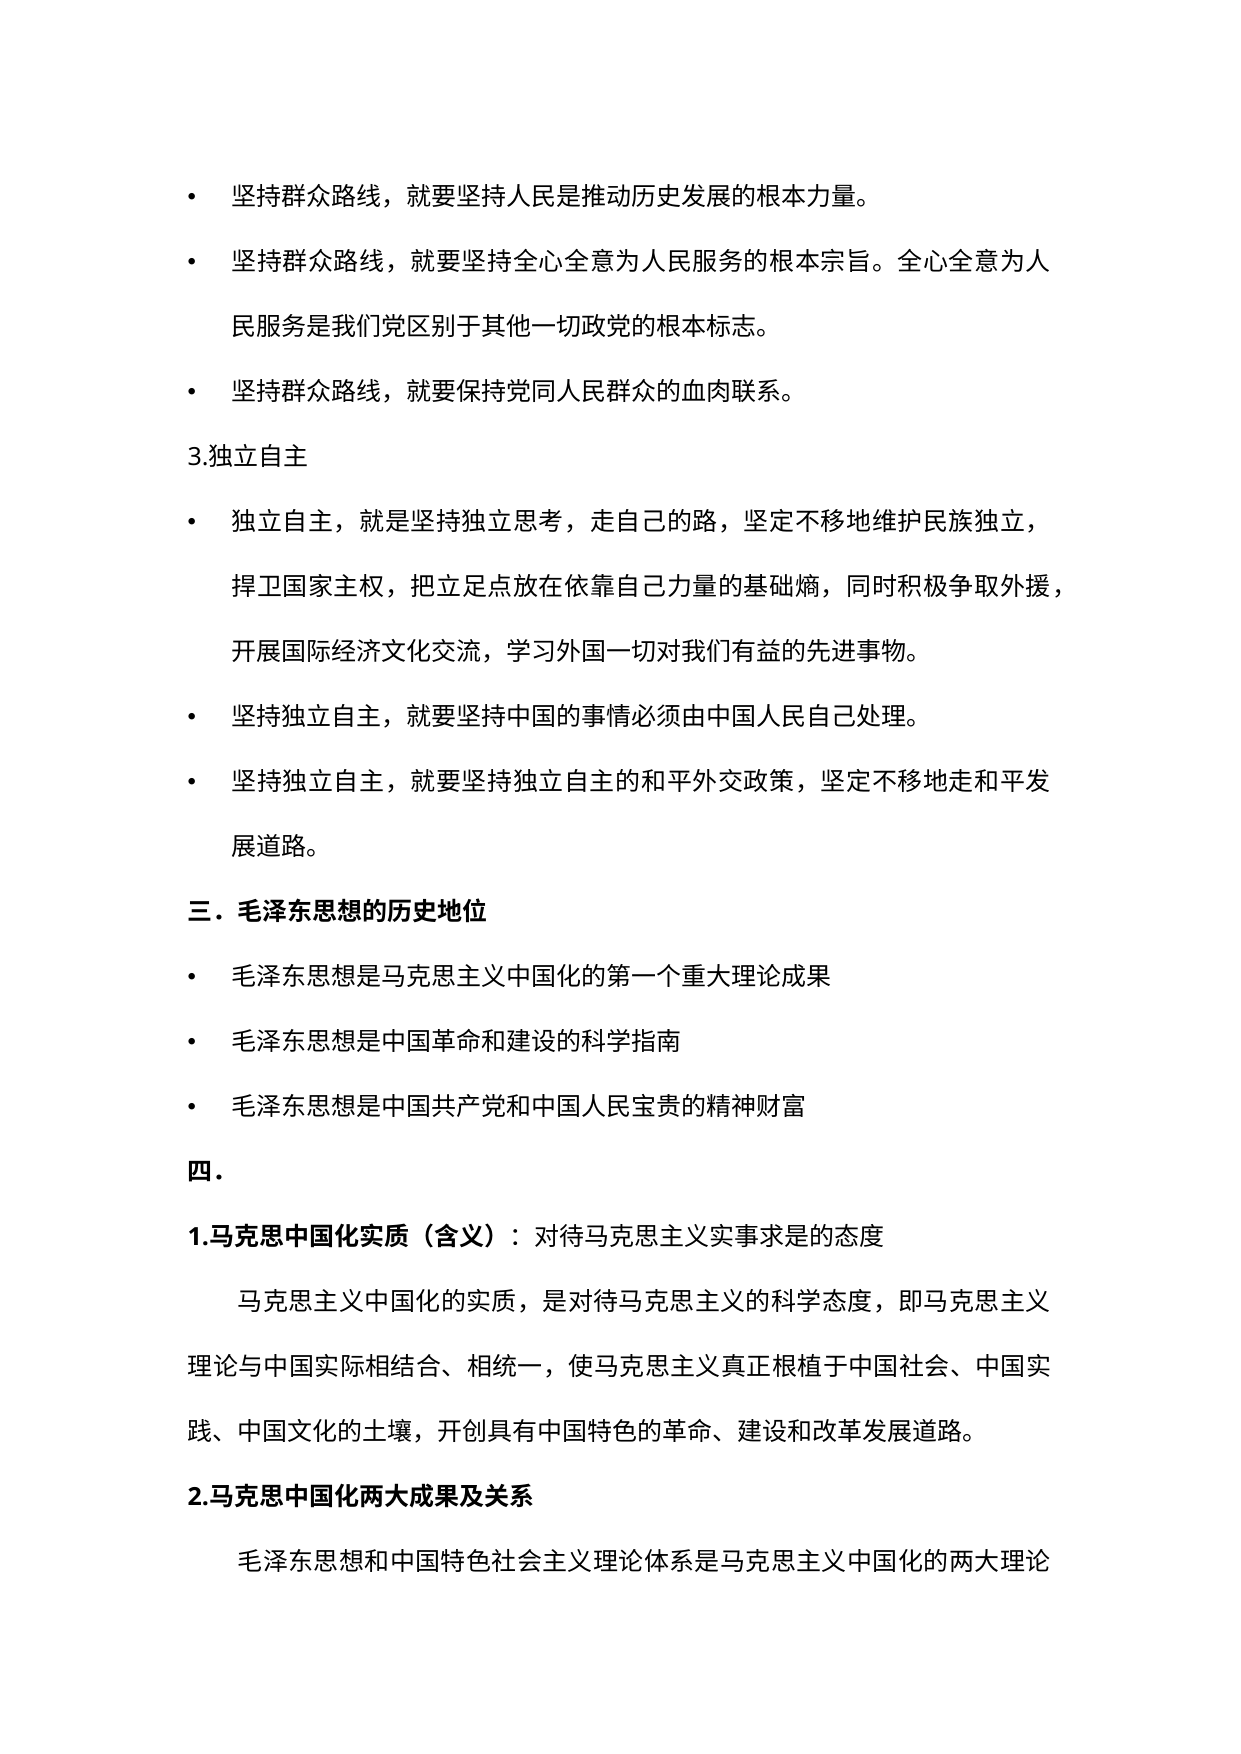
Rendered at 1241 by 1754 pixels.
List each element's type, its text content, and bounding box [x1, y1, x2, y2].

list 独立自主，就是坚持独立思考，走自己的路，坚定不移地维护民族独立，捍卫国家主权，把立足点放在依靠自己力量的基础熵，同时积极争取外援，开展国际经济文化交流，学习外国一切对我们有益的先进事物。 [187, 487, 1053, 682]
list ​毛泽东思想是中国革命和建设的科学指南 [187, 1007, 1053, 1072]
list 坚持独立自主，就要坚持独立自主的和平外交政策，坚定不移地走和平发展道路。 [187, 747, 1053, 877]
list 坚持群众路线，就要保持党同人民群众的血肉联系。 [187, 357, 1053, 422]
text 1.马克思中国化实质（含义）：对待马克思主义实事求是的态度 [187, 1202, 1053, 1267]
text 马克思主义中国化的实质，是对待马克思主义的科学态度，即马克思主义理论与中国实际相结合、相统一，使马克思主义真正根植于中国社会、中国实践、中国文化的土壤，开创具有中国特色的革命、建设和改革发展道路。 [187, 1267, 1053, 1462]
list 坚持独立自主，就要坚持中国的事情必须由中国人民自己处理。 [187, 682, 1053, 747]
list ​毛泽东思想是中国共产党和中国人民宝贵的精神财富 [187, 1072, 1053, 1137]
list 坚持群众路线，就要坚持全心全意为人民服务的根本宗旨。全心全意为人民服务是我们党区别于其他一切政党的根本标志。 [187, 227, 1053, 357]
list ​毛泽东思想是马克思主义中国化的第一个重大理论成果 [187, 942, 1053, 1007]
text 2.马克思中国化两大成果及关系 [187, 1462, 1053, 1527]
text 三．毛泽东思想的历史地位 [187, 877, 1053, 942]
text 四． [187, 1137, 1053, 1202]
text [187, 1527, 1053, 1592]
list 坚持群众路线，就要坚持人民是推动历史发展的根本力量。 [187, 162, 1053, 227]
text 3.独立自主 [187, 422, 1053, 487]
